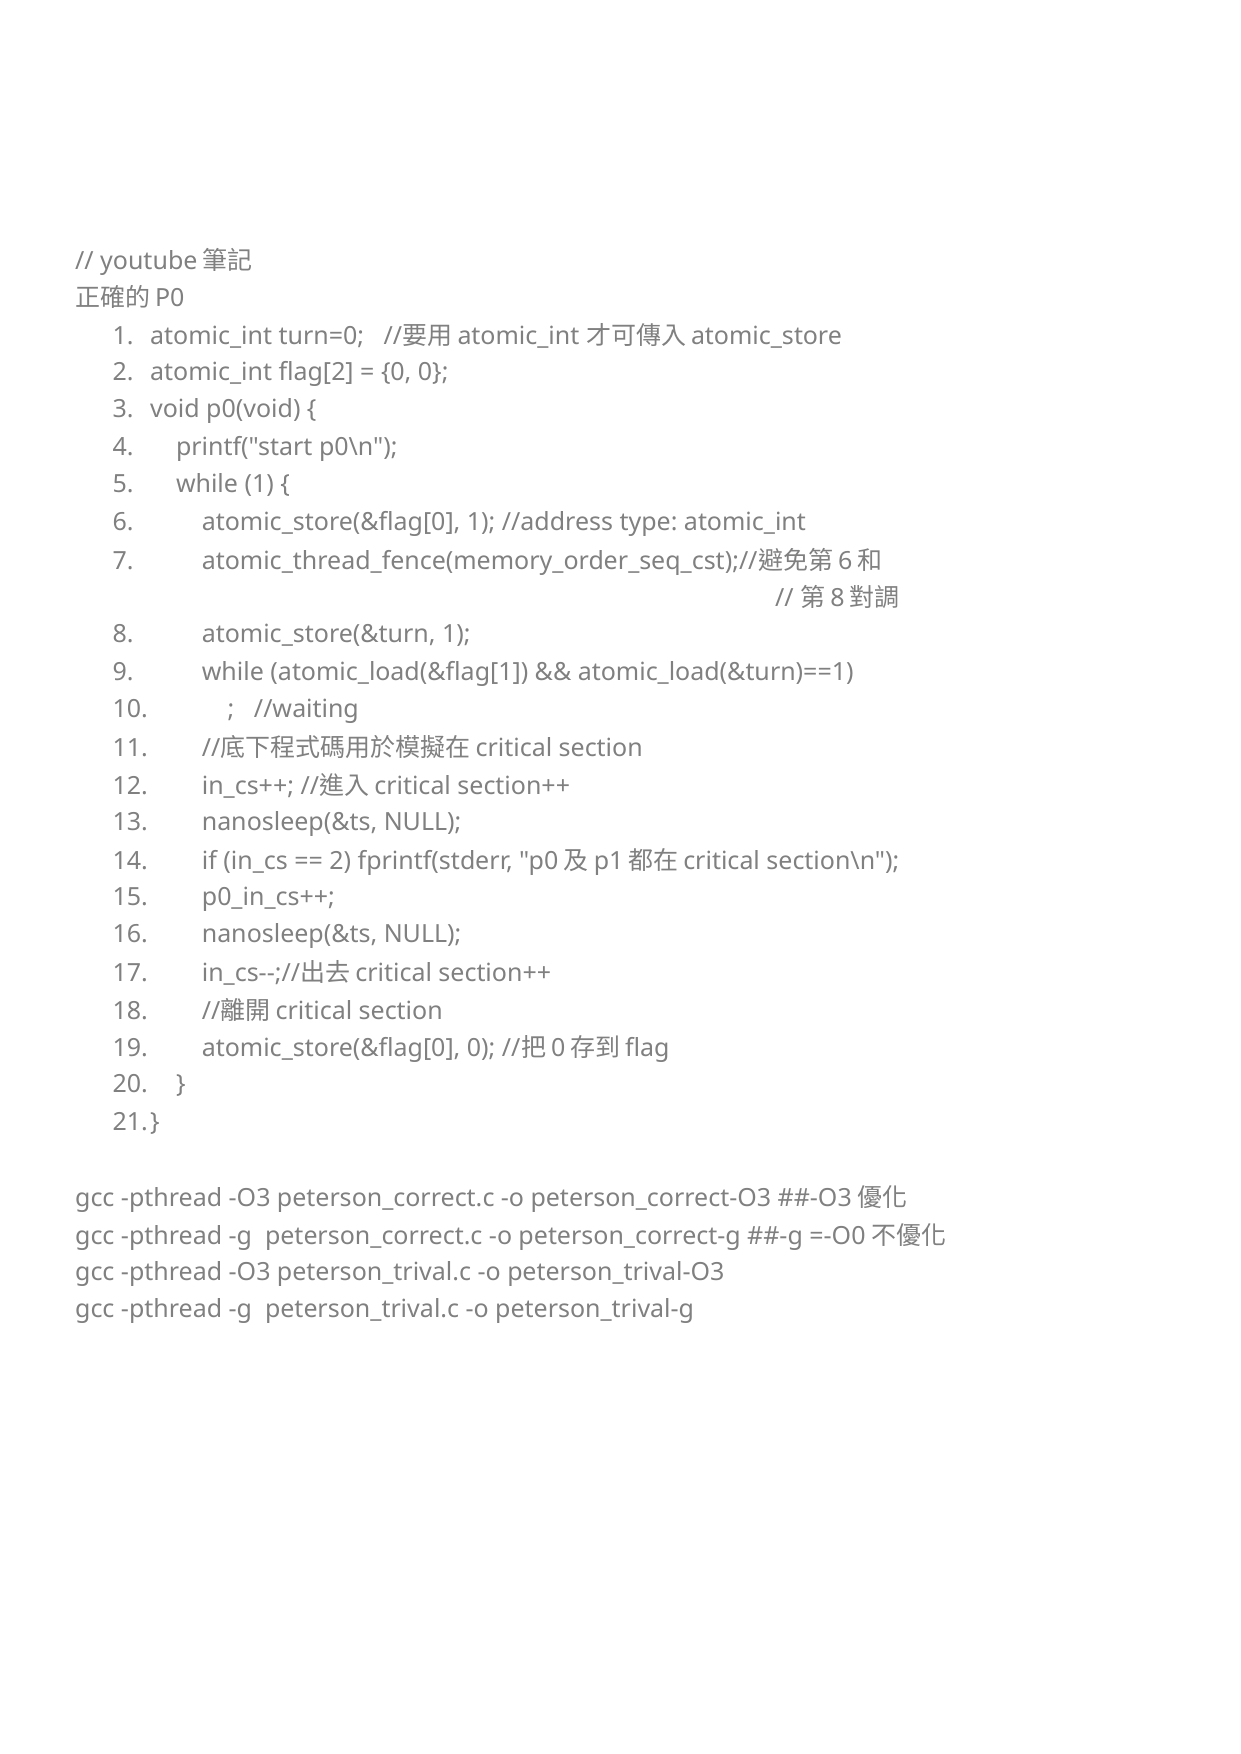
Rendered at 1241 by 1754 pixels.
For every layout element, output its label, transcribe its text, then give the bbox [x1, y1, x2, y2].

text gcc -pthread -O3 peterson_correct.c -o peterson_correct-O3 ##-O3優化 [75, 1177, 1165, 1214]
text gcc -pthread -O3 peterson_trival.c -o peterson_trival-O3 [75, 1252, 1165, 1289]
list while (atomic_load(&flag[1]) && atomic_load(&turn)==1) [112, 652, 1165, 689]
list in_cs--;//出去critical section++ [112, 952, 1165, 989]
text gcc -pthread -g peterson_correct.c -o peterson_correct-g ##-g =-O0不優化 [75, 1214, 1165, 1252]
list atomic_store(&flag[0], 0); //把0存到flag [112, 1027, 1165, 1064]
list atomic_store(&flag[0], 1); //address type: atomic_int [112, 502, 1165, 539]
list ; //waiting [112, 689, 1165, 727]
list atomic_int turn=0; //要用atomic_int 才可傳入atomic_store [112, 314, 1165, 352]
list atomic_store(&turn, 1); [112, 614, 1165, 652]
list //底下程式碼用於模擬在critical section [112, 727, 1165, 764]
text 正確的P0 [75, 277, 1165, 314]
list while (1) { [112, 464, 1165, 502]
list p0_in_cs++; [112, 877, 1165, 914]
list } [112, 1064, 1165, 1102]
list nanosleep(&ts, NULL); [112, 802, 1165, 839]
list printf("start p0\n"); [112, 427, 1165, 464]
text gcc -pthread -g peterson_trival.c -o peterson_trival-g [75, 1289, 1165, 1327]
list if (in_cs == 2) fprintf(stderr, "p0及p1都在critical section\n"); [112, 839, 1165, 877]
list nanosleep(&ts, NULL); [112, 914, 1165, 952]
list } [112, 1102, 1165, 1139]
text // 第8對調 [750, 577, 1165, 614]
list //離開critical section [112, 989, 1165, 1027]
list atomic_int flag[2] = {0, 0}; [112, 352, 1165, 389]
list in_cs++; //進入critical section++ [112, 764, 1165, 802]
text // youtube筆記 [75, 239, 1165, 277]
list void p0(void) { [112, 389, 1165, 427]
list atomic_thread_fence(memory_order_seq_cst);//避免第6和 [112, 539, 1165, 577]
